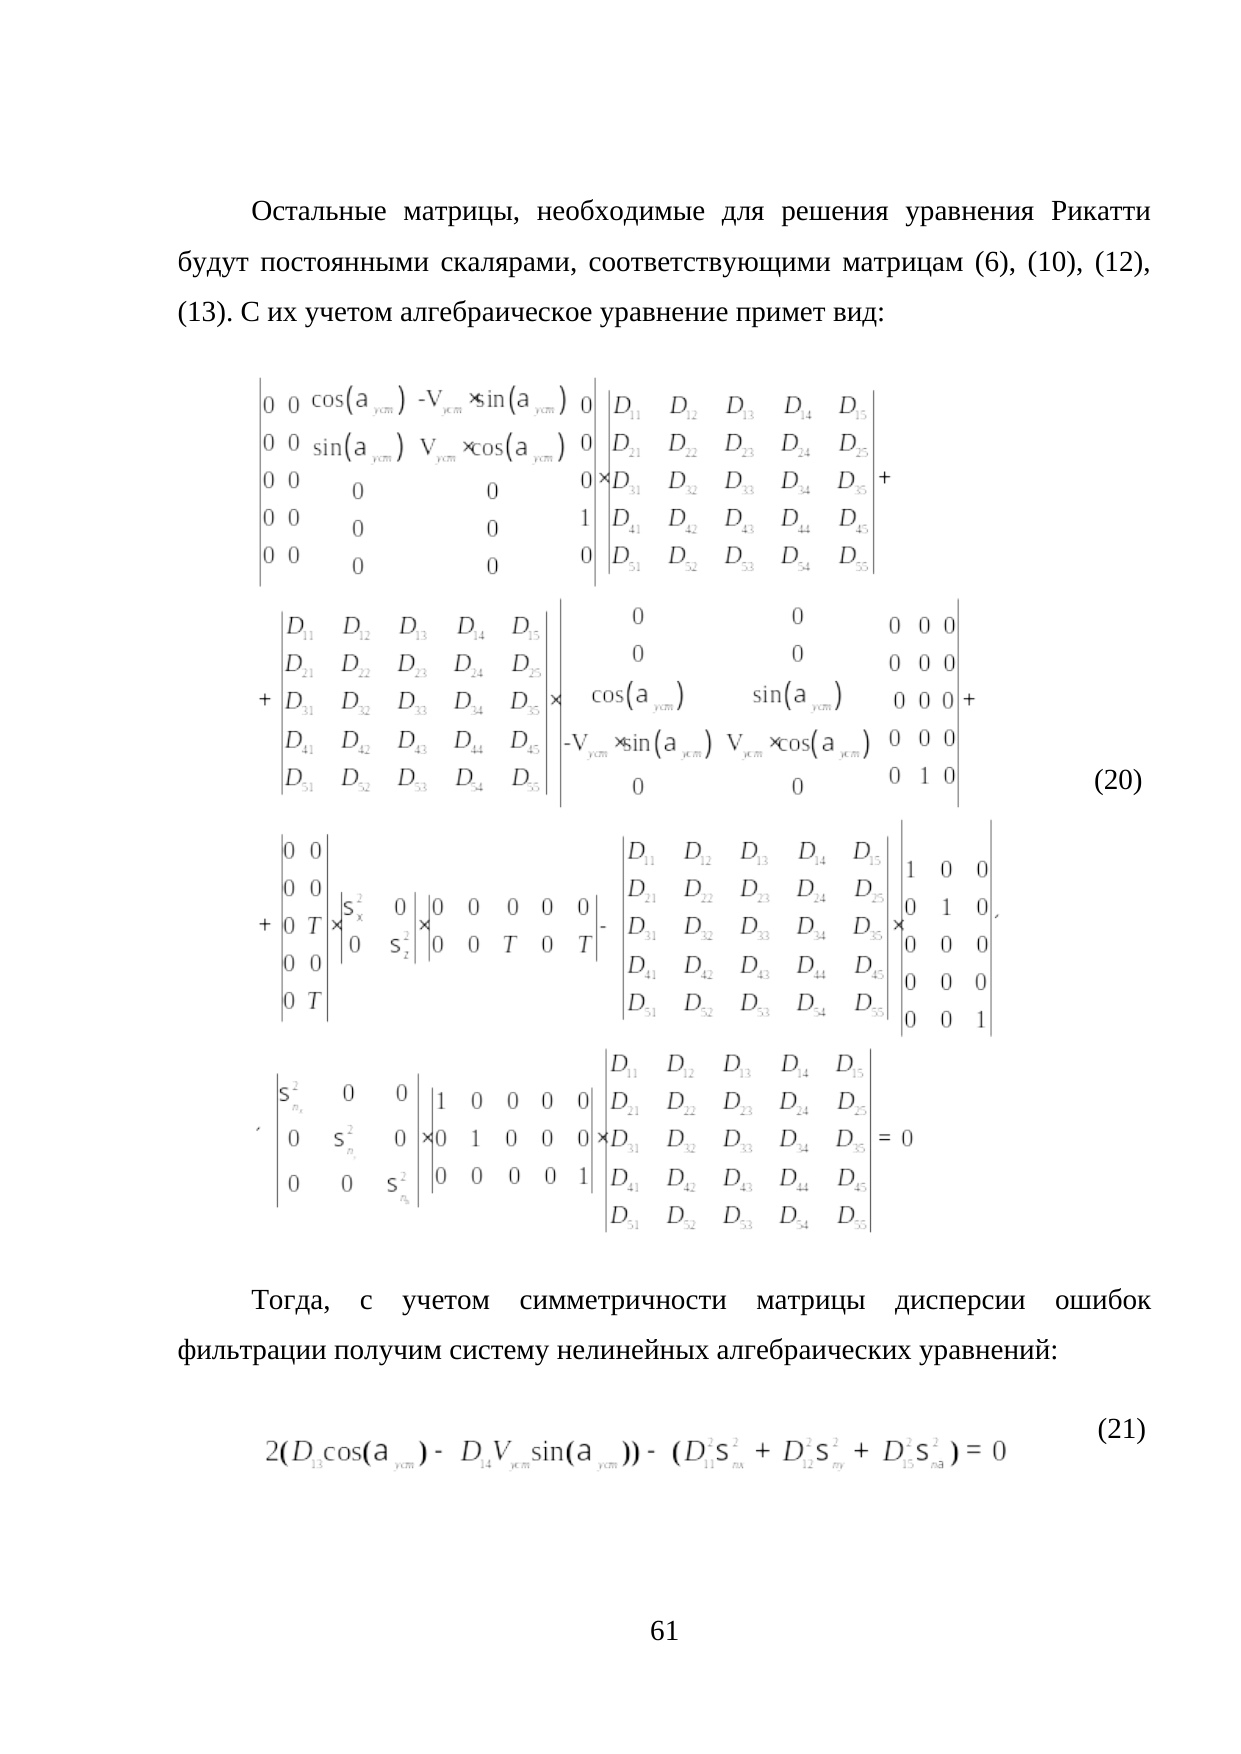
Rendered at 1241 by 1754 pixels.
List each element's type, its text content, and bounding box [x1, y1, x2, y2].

table_header [177, 349, 1092, 1257]
table_header [1092, 349, 1151, 1257]
text Тогда, с учетом симметричности матрицы дисперсии ошибок фильтрации получим систему нелинейных алгебраических уравнений: [177, 1282, 1152, 1366]
table_header [177, 1387, 1096, 1517]
table_header [1096, 1387, 1152, 1517]
text Остальные матрицы, необходимые для решения уравнения Рикатти будут постоянными скалярами, соответствующими матрицам (6), (10), (12), (13). С их учетом алгебраическое уравнение примет вид: [177, 193, 1152, 328]
